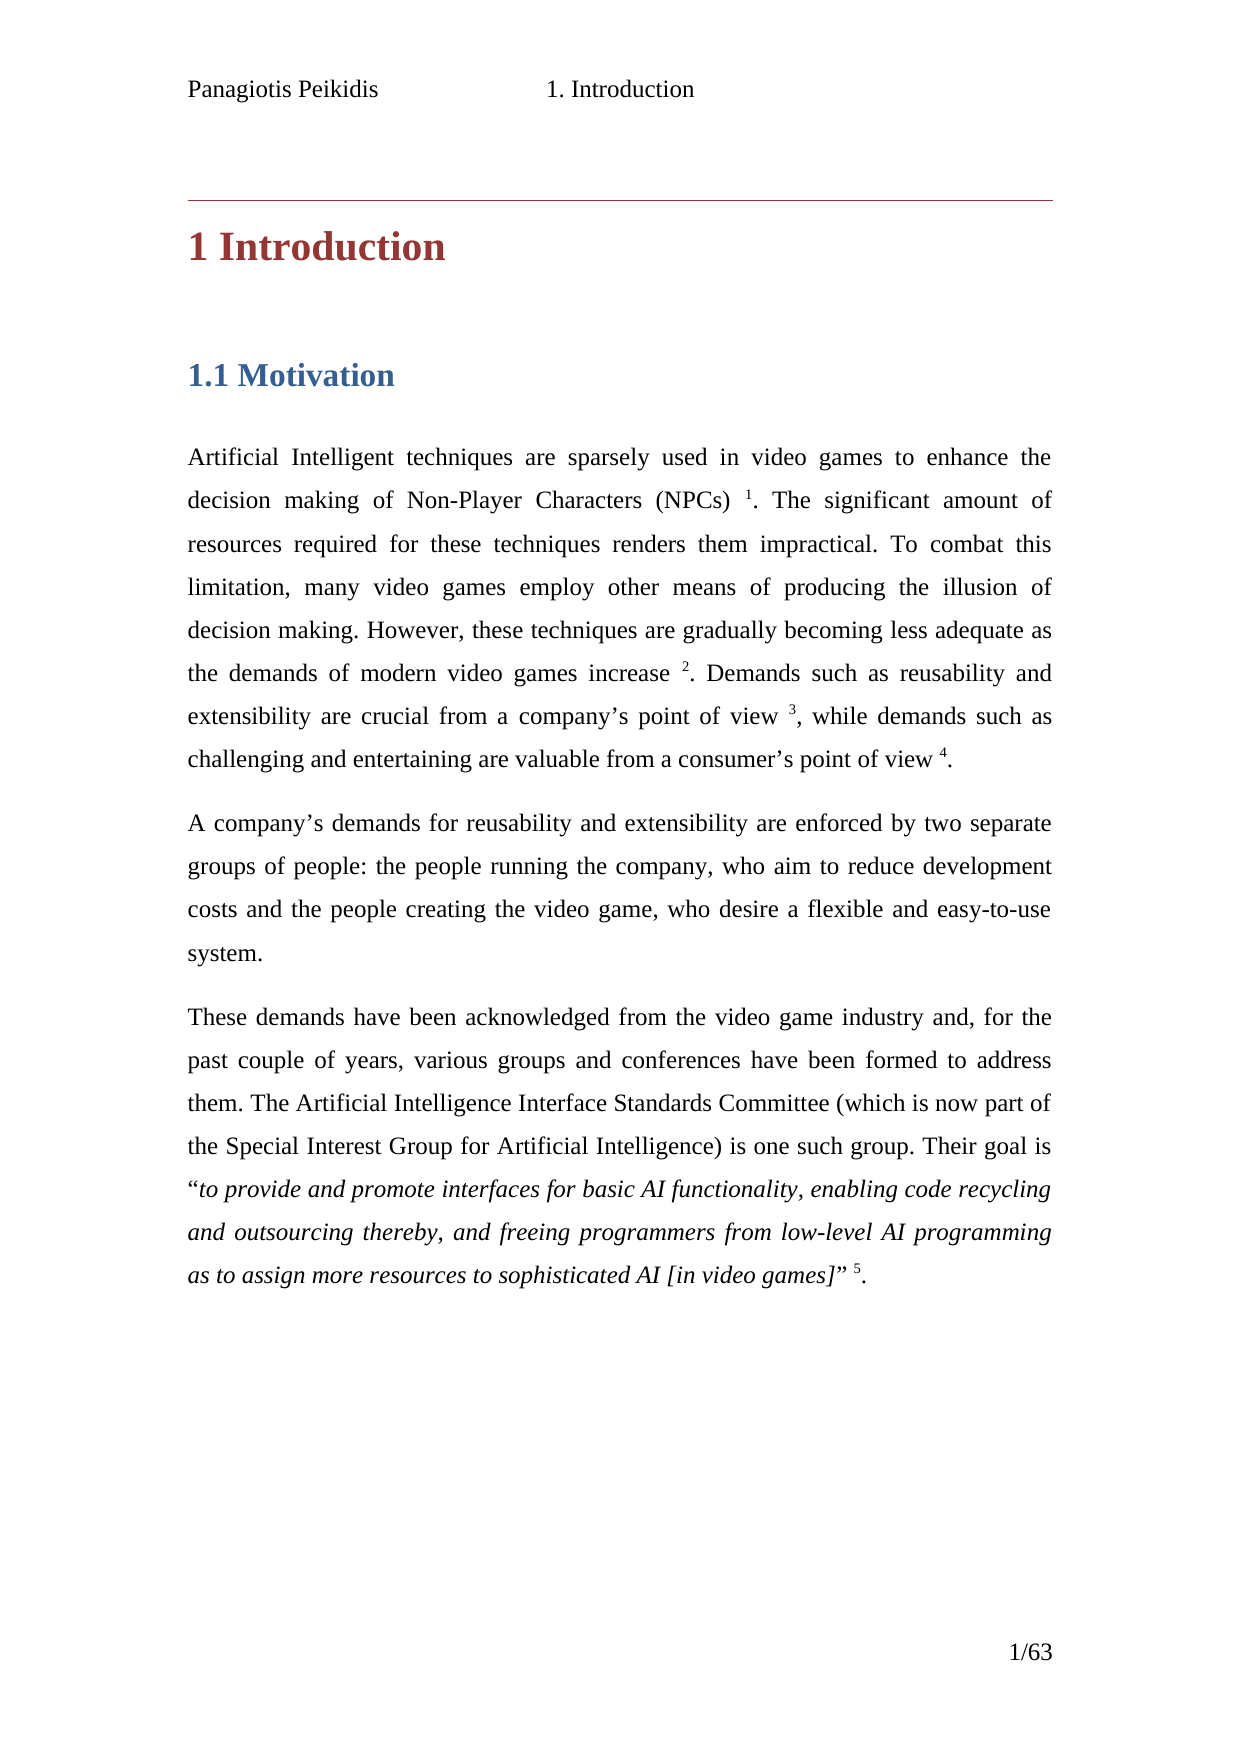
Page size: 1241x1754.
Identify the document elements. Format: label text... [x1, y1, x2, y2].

subtitle Motivation [187, 356, 1053, 394]
subtitle Introduction [187, 201, 1053, 269]
text These demands have been acknowledged from the video game industry and, for the past couple of years, various groups and conferences have been formed to address them. The Artificial Intelligence Interface Standards Committee (which is now part of the Special Interest Group for Artificial Intelligence) is one such group. Their goal is “to provide and promote interfaces for basic AI functionality, enabling code recycling and outsourcing thereby, and freeing programmers from low-level AI programming as to assign more resources to sophisticated AI [in video games]” . [187, 1002, 1053, 1289]
text Artificial Intelligent techniques are sparsely used in video games to enhance the decision making of Non-Player Characters (NPCs) . The significant amount of resources required for these techniques renders them impractical. To combat this limitation, many video games employ other means of producing the illusion of decision making. However, these techniques are gradually becoming less adequate as the demands of modern video games increase . Demands such as reusability and extensibility are crucial from a company’s point of view , while demands such as challenging and entertaining are valuable from a consumer’s point of view . [187, 442, 1053, 773]
text A company’s demands for reusability and extensibility are enforced by two separate groups of people: the people running the company, who aim to reduce development costs and the people creating the video game, who desire a flexible and easy-to-use system. [187, 808, 1053, 966]
